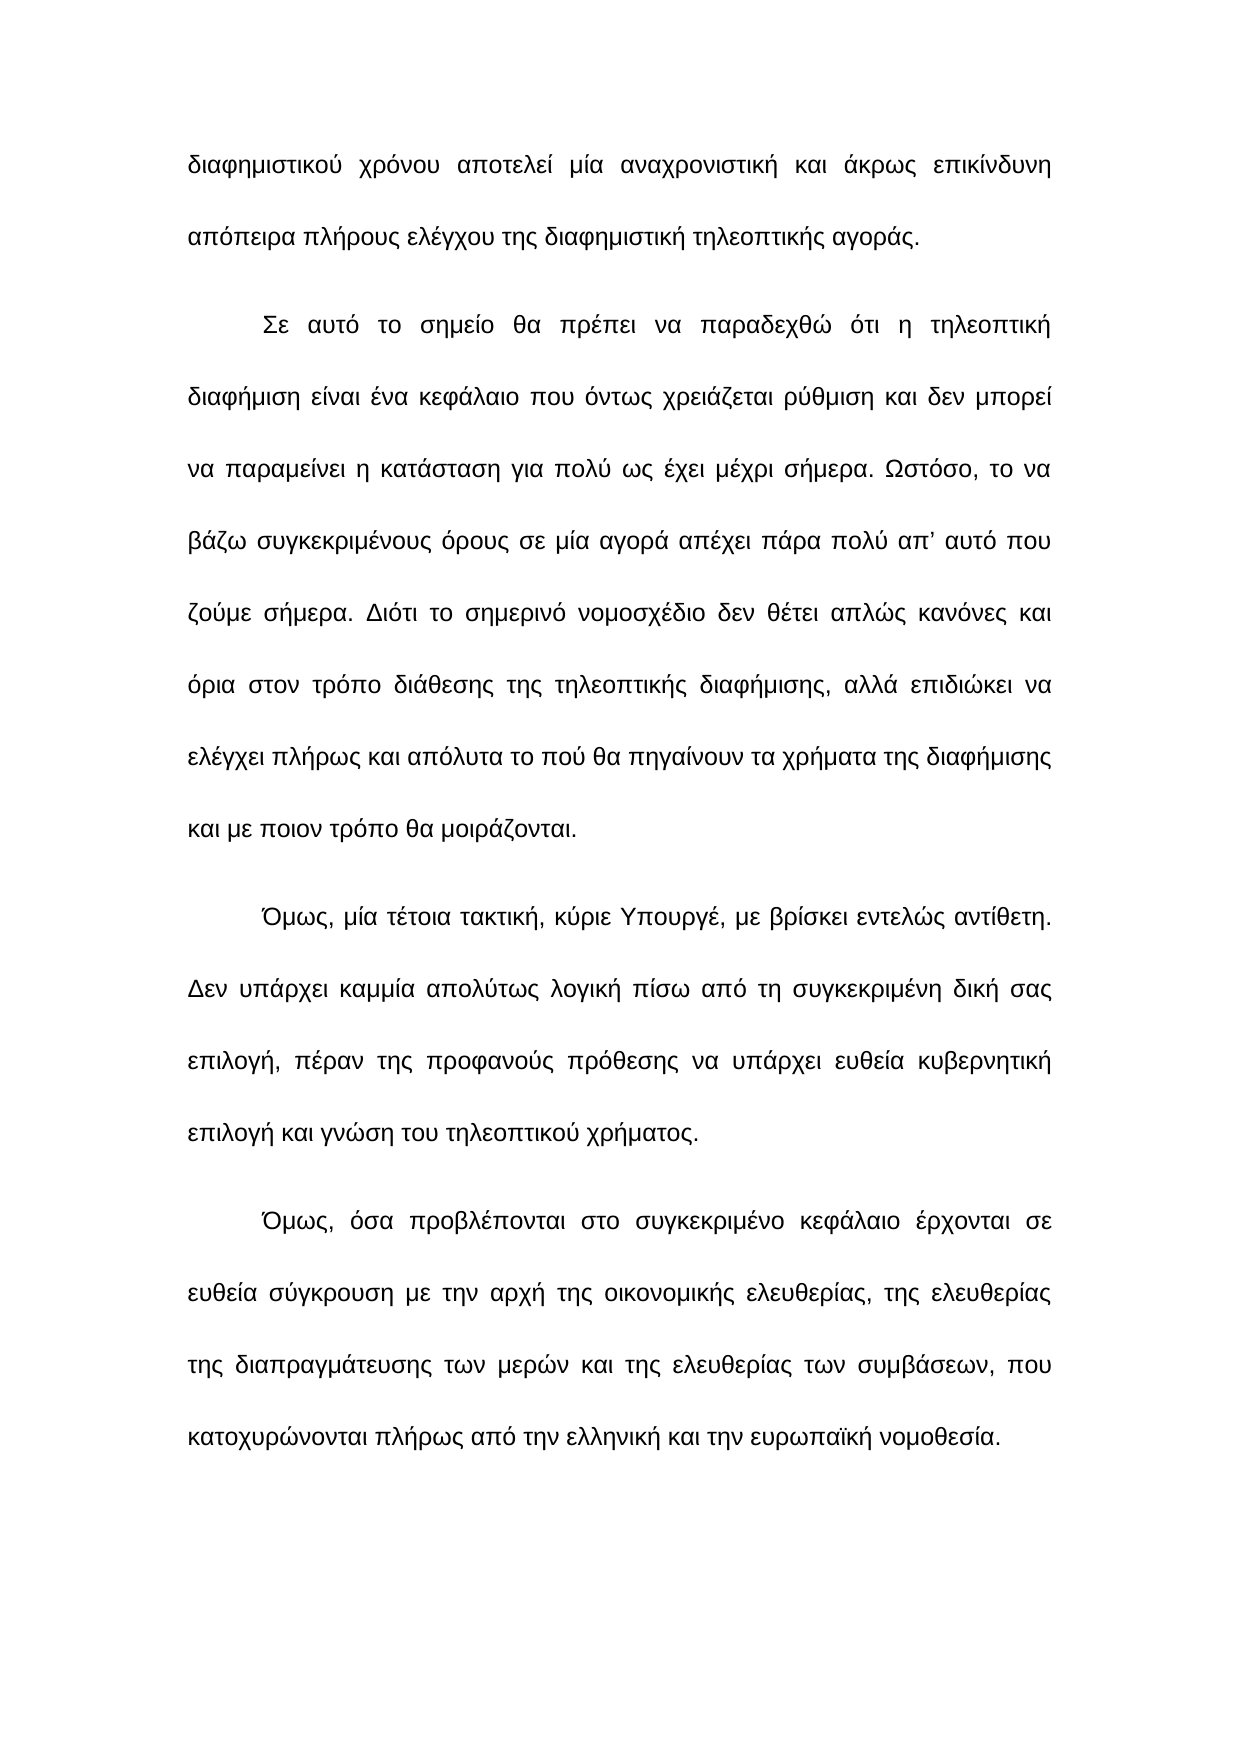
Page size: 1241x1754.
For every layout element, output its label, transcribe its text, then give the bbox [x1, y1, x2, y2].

text Όμως, όσα προβλέπονται στο συγκεκριμένο κεφάλαιο έρχονται σε ευθεία σύγκρουση με την αρχή της οικονομικής ελευθερίας, της ελευθερίας της διαπραγμάτευσης των μερών και της ελευθερίας των συμβάσεων, που κατοχυρώνονται πλήρως από την ελληνική και την ευρωπαϊκή νομοθεσία. [187, 1206, 1053, 1451]
text Σε αυτό το σημείο θα πρέπει να παραδεχθώ ότι η τηλεοπτική διαφήμιση είναι ένα κεφάλαιο που όντως χρειάζεται ρύθμιση και δεν μπορεί να παραμείνει η κατάσταση για πολύ ως έχει μέχρι σήμερα. Ωστόσο, το να βάζω συγκεκριμένους όρους σε μία αγορά απέχει πάρα πολύ απ’ αυτό που ζούμε σήμερα. Διότι το σημερινό νομοσχέδιο δεν θέτει απλώς κανόνες και όρια στον τρόπο διάθεσης της τηλεοπτικής διαφήμισης, αλλά επιδιώκει να ελέγχει πλήρως και απόλυτα το πού θα πηγαίνουν τα χρήματα της διαφήμισης και με ποιον τρόπο θα μοιράζονται. [187, 310, 1053, 842]
text Όμως, μία τέτοια τακτική, κύριε Υπουργέ, με βρίσκει εντελώς αντίθετη. Δεν υπάρχει καμμία απολύτως λογική πίσω από τη συγκεκριμένη δική σας επιλογή, πέραν της προφανούς πρόθεσης να υπάρχει ευθεία κυβερνητική επιλογή και γνώση του τηλεοπτικού χρήματος. [187, 902, 1053, 1146]
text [187, 150, 1053, 251]
